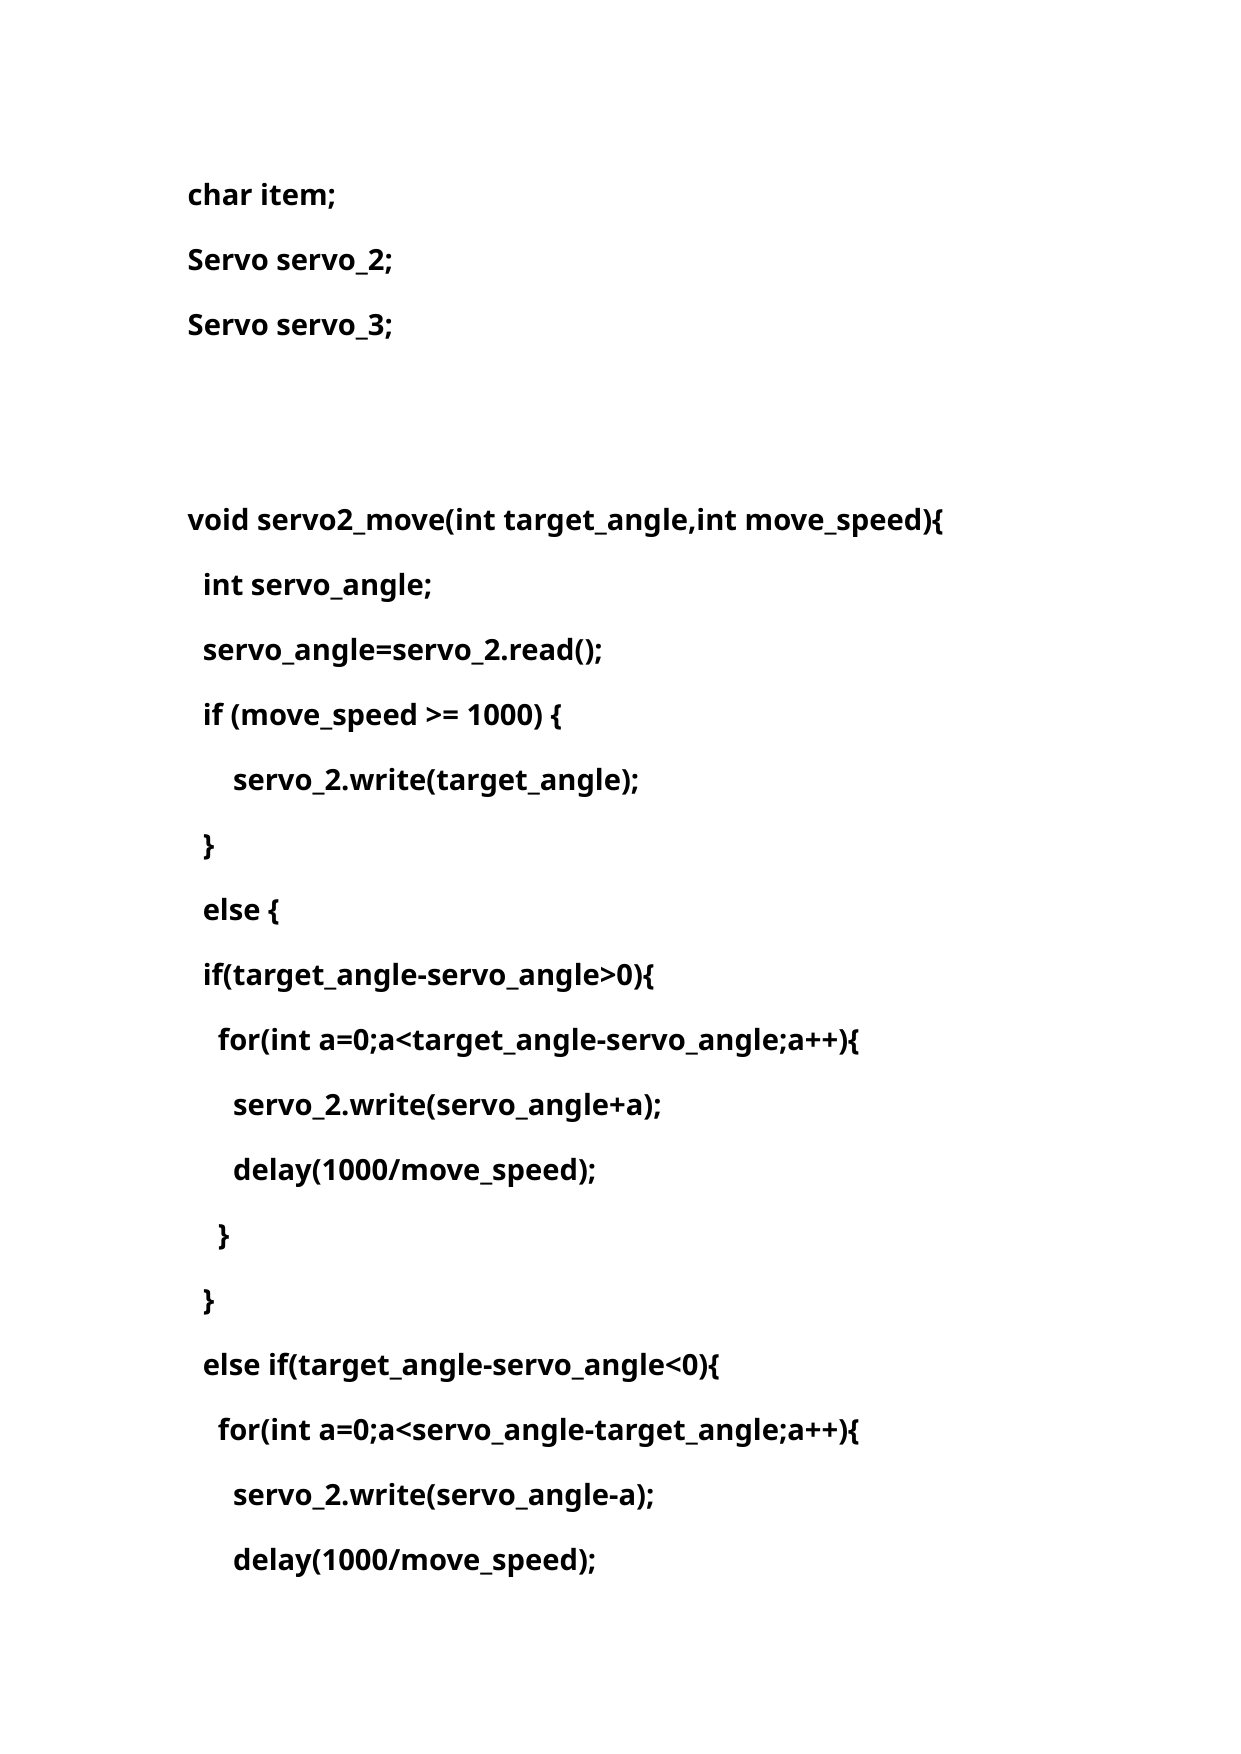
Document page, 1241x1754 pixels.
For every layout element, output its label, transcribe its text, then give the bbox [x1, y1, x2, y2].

text delay(1000/move_speed); [187, 1527, 1053, 1592]
text int servo_angle; [187, 552, 1053, 617]
text char item; [187, 162, 1053, 227]
text delay(1000/move_speed); [187, 1137, 1053, 1202]
text } [187, 812, 1053, 877]
text void servo2_move(int target_angle,int move_speed){ [187, 487, 1053, 552]
text servo_2.write(servo_angle+a); [187, 1072, 1053, 1137]
text if(target_angle-servo_angle>0){ [187, 942, 1053, 1007]
text servo_2.write(target_angle); [187, 747, 1053, 812]
text } [187, 1202, 1053, 1267]
text servo_angle=servo_2.read(); [187, 617, 1053, 682]
text Servo servo_2; [187, 227, 1053, 292]
text else { [187, 877, 1053, 942]
text for(int a=0;a<servo_angle-target_angle;a++){ [187, 1397, 1053, 1462]
text else if(target_angle-servo_angle<0){ [187, 1332, 1053, 1397]
text Servo servo_3; [187, 292, 1053, 357]
text if (move_speed >= 1000) { [187, 682, 1053, 747]
text servo_2.write(servo_angle-a); [187, 1462, 1053, 1527]
text } [187, 1267, 1053, 1332]
text for(int a=0;a<target_angle-servo_angle;a++){ [187, 1007, 1053, 1072]
